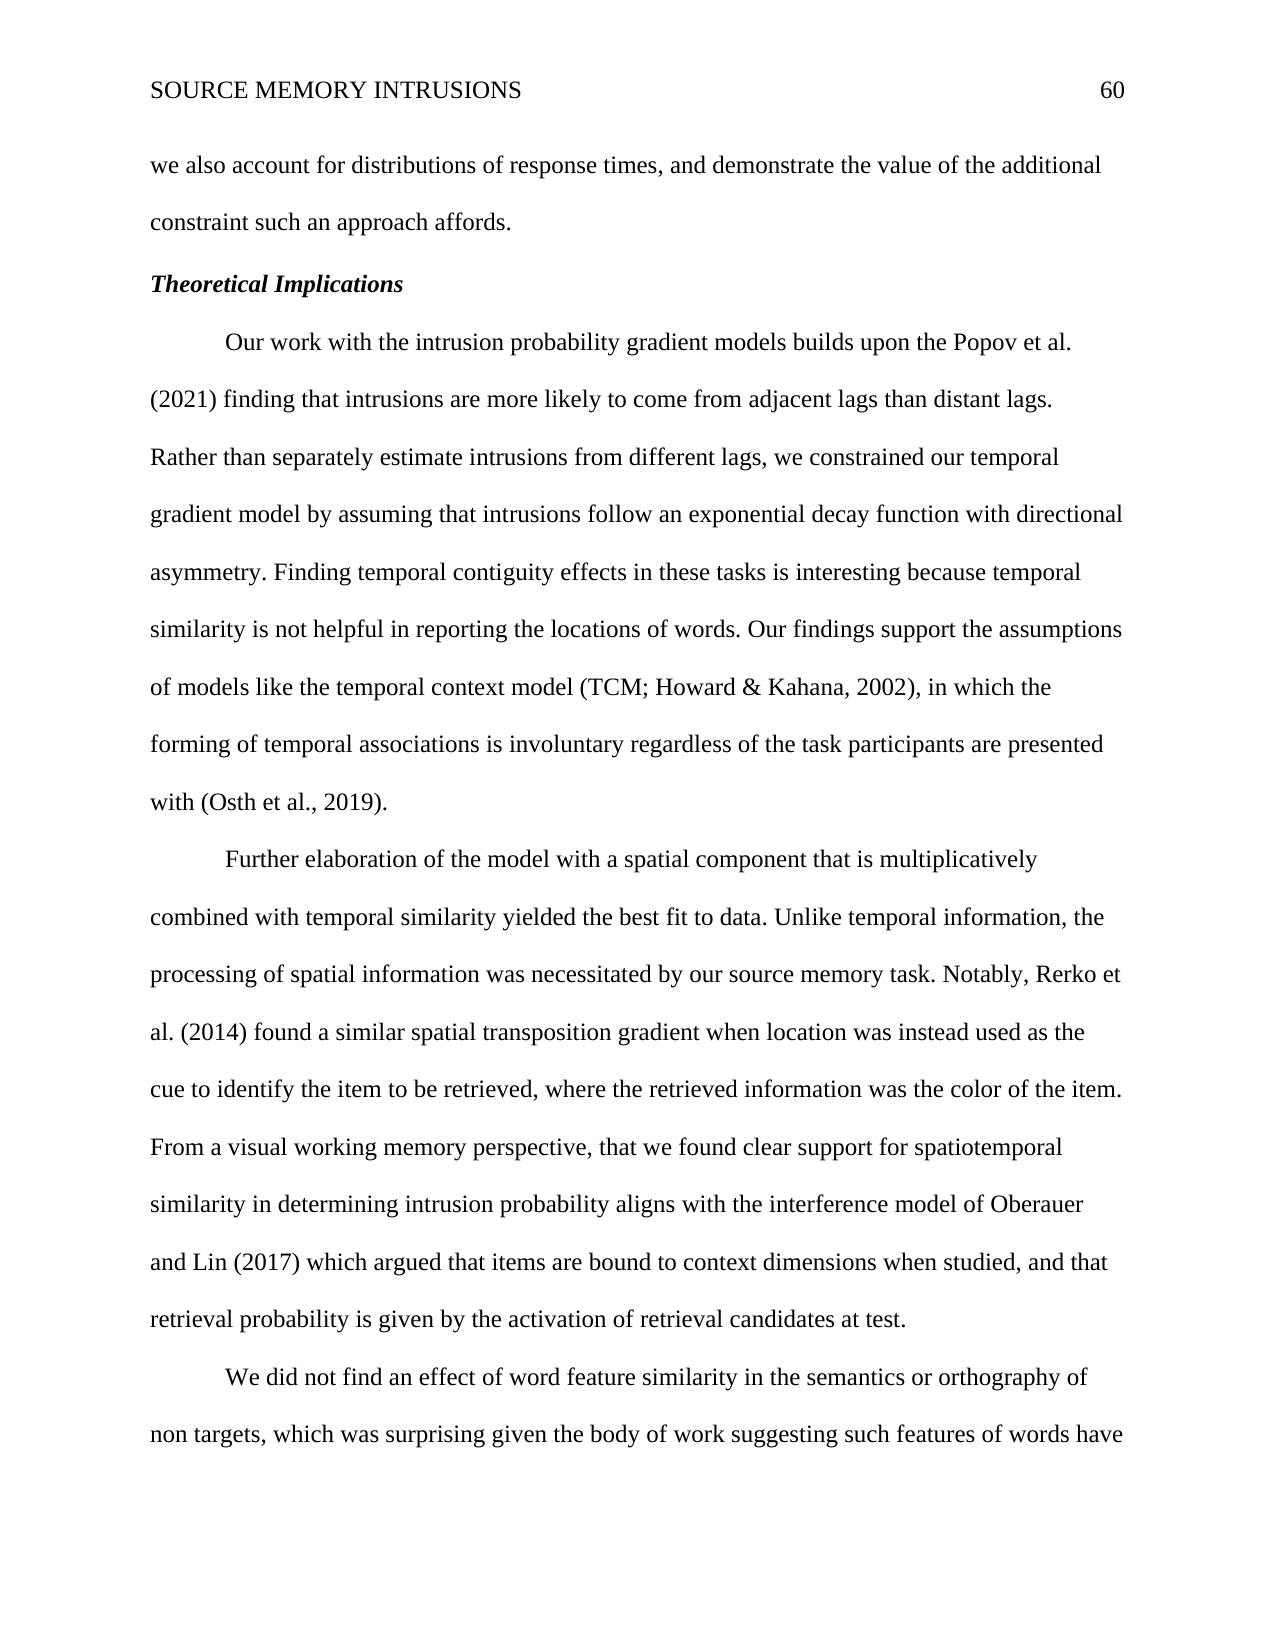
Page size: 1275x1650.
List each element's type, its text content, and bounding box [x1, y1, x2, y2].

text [150, 150, 1125, 236]
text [150, 1362, 1125, 1448]
text Our work with the intrusion probability gradient models builds upon the Popov et al. (2021) finding that intrusions are more likely to come from adjacent lags than distant lags. Rather than separately estimate intrusions from different lags, we constrained our temporal gradient model by assuming that intrusions follow an exponential decay function with directional asymmetry. Finding temporal contiguity effects in these tasks is interesting because temporal similarity is not helpful in reporting the locations of words. Our findings support the assumptions of models like the temporal context model (TCM; Howard & Kahana, 2002), in which the forming of temporal associations is involuntary regardless of the task participants are presented with (Osth et al., 2019). [150, 327, 1125, 815]
text Further elaboration of the model with a spatial component that is multiplicatively combined with temporal similarity yielded the best fit to data. Unlike temporal information, the processing of spatial information was necessitated by our source memory task. Notably, Rerko et al. (2014) found a similar spatial transposition gradient when location was instead used as the cue to identify the item to be retrieved, where the retrieved information was the color of the item. From a visual working memory perspective, that we found clear support for spatiotemporal similarity in determining intrusion probability aligns with the interference model of Oberauer and Lin (2017) which argued that items are bound to context dimensions when studied, and that retrieval probability is given by the activation of retrieval candidates at test. [150, 844, 1125, 1333]
subtitle Theoretical Implications [150, 269, 1125, 298]
